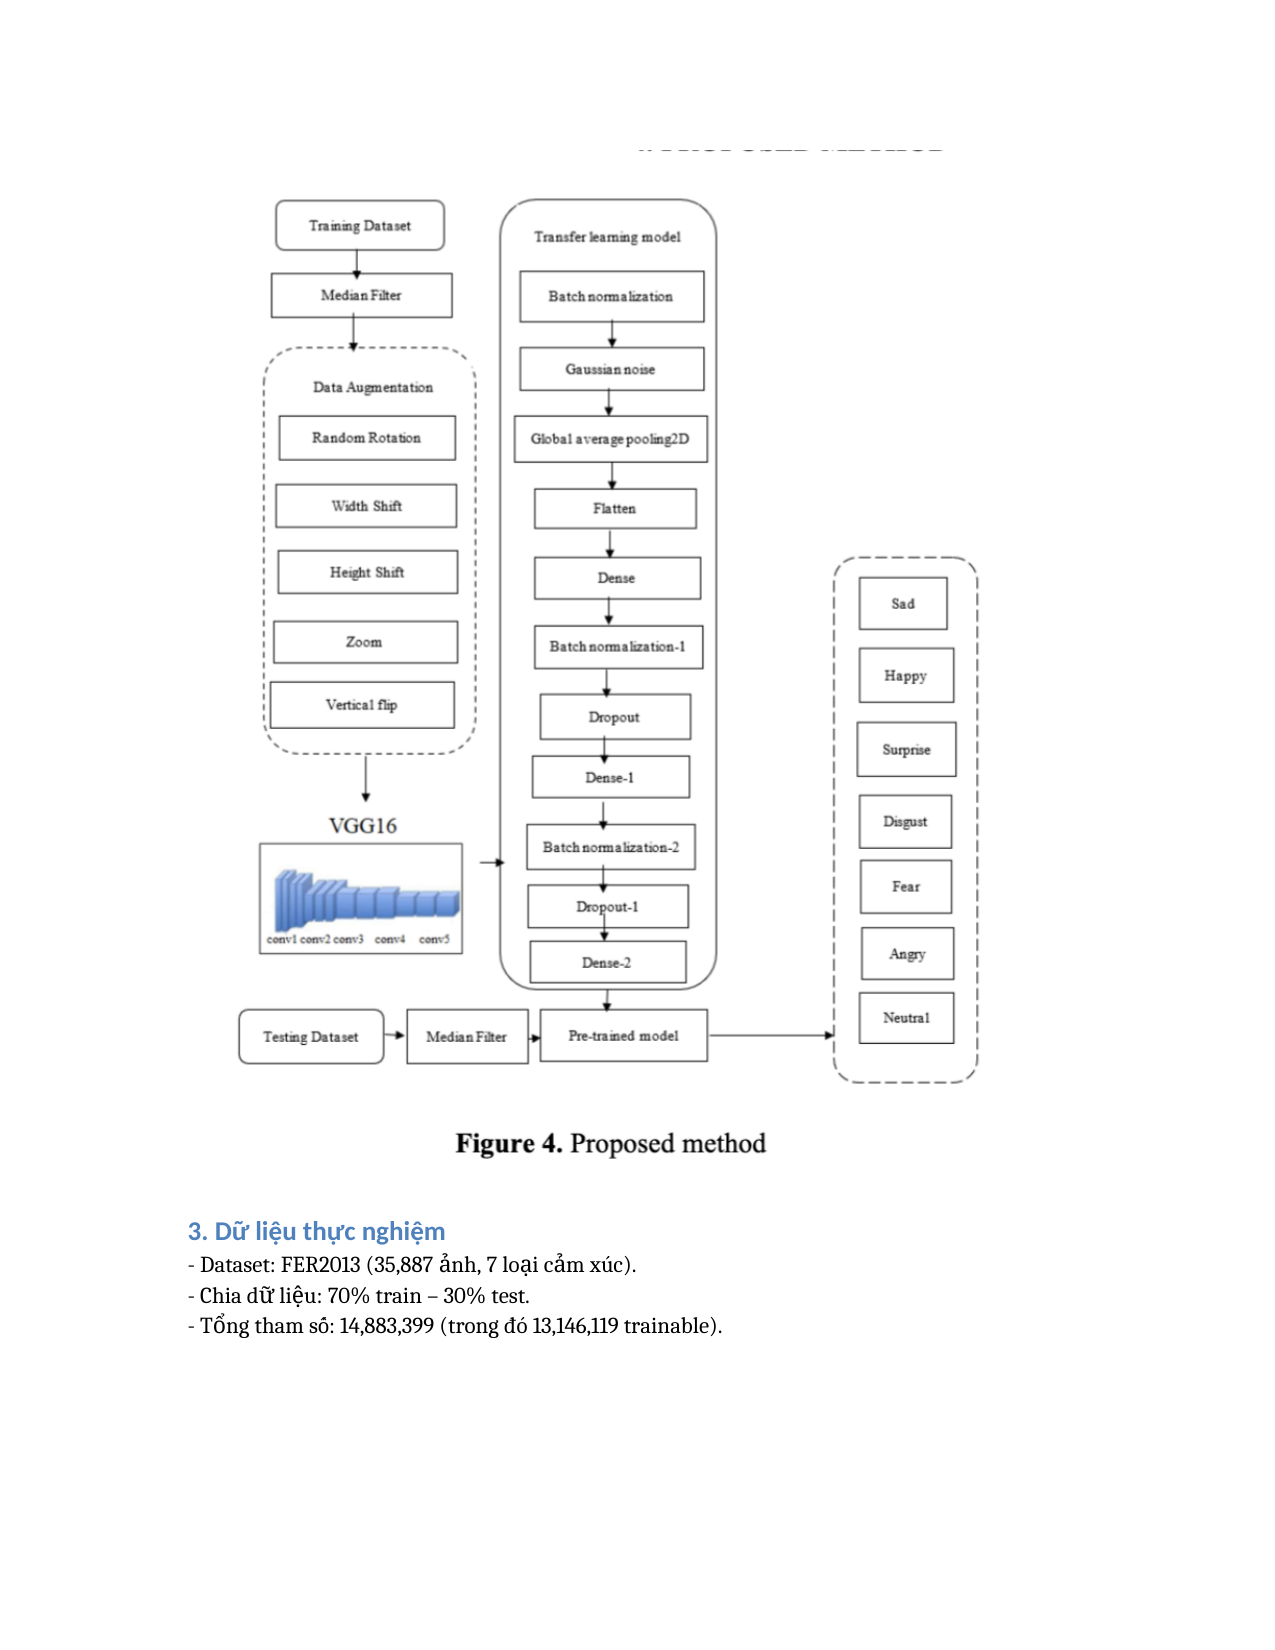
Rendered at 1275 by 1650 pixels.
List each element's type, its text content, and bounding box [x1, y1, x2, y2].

picture [187, 150, 1021, 1190]
text - Dataset: FER2013 (35,887 ảnh, 7 loại cảm xúc). - Chia dữ liệu: 70% train – 30% test. - Tổng tham số: 14,883,399 (trong đó 13,146,119 trainable). [187, 1252, 1087, 1339]
subtitle 3. Dữ liệu thực nghiệm [187, 1214, 1087, 1247]
